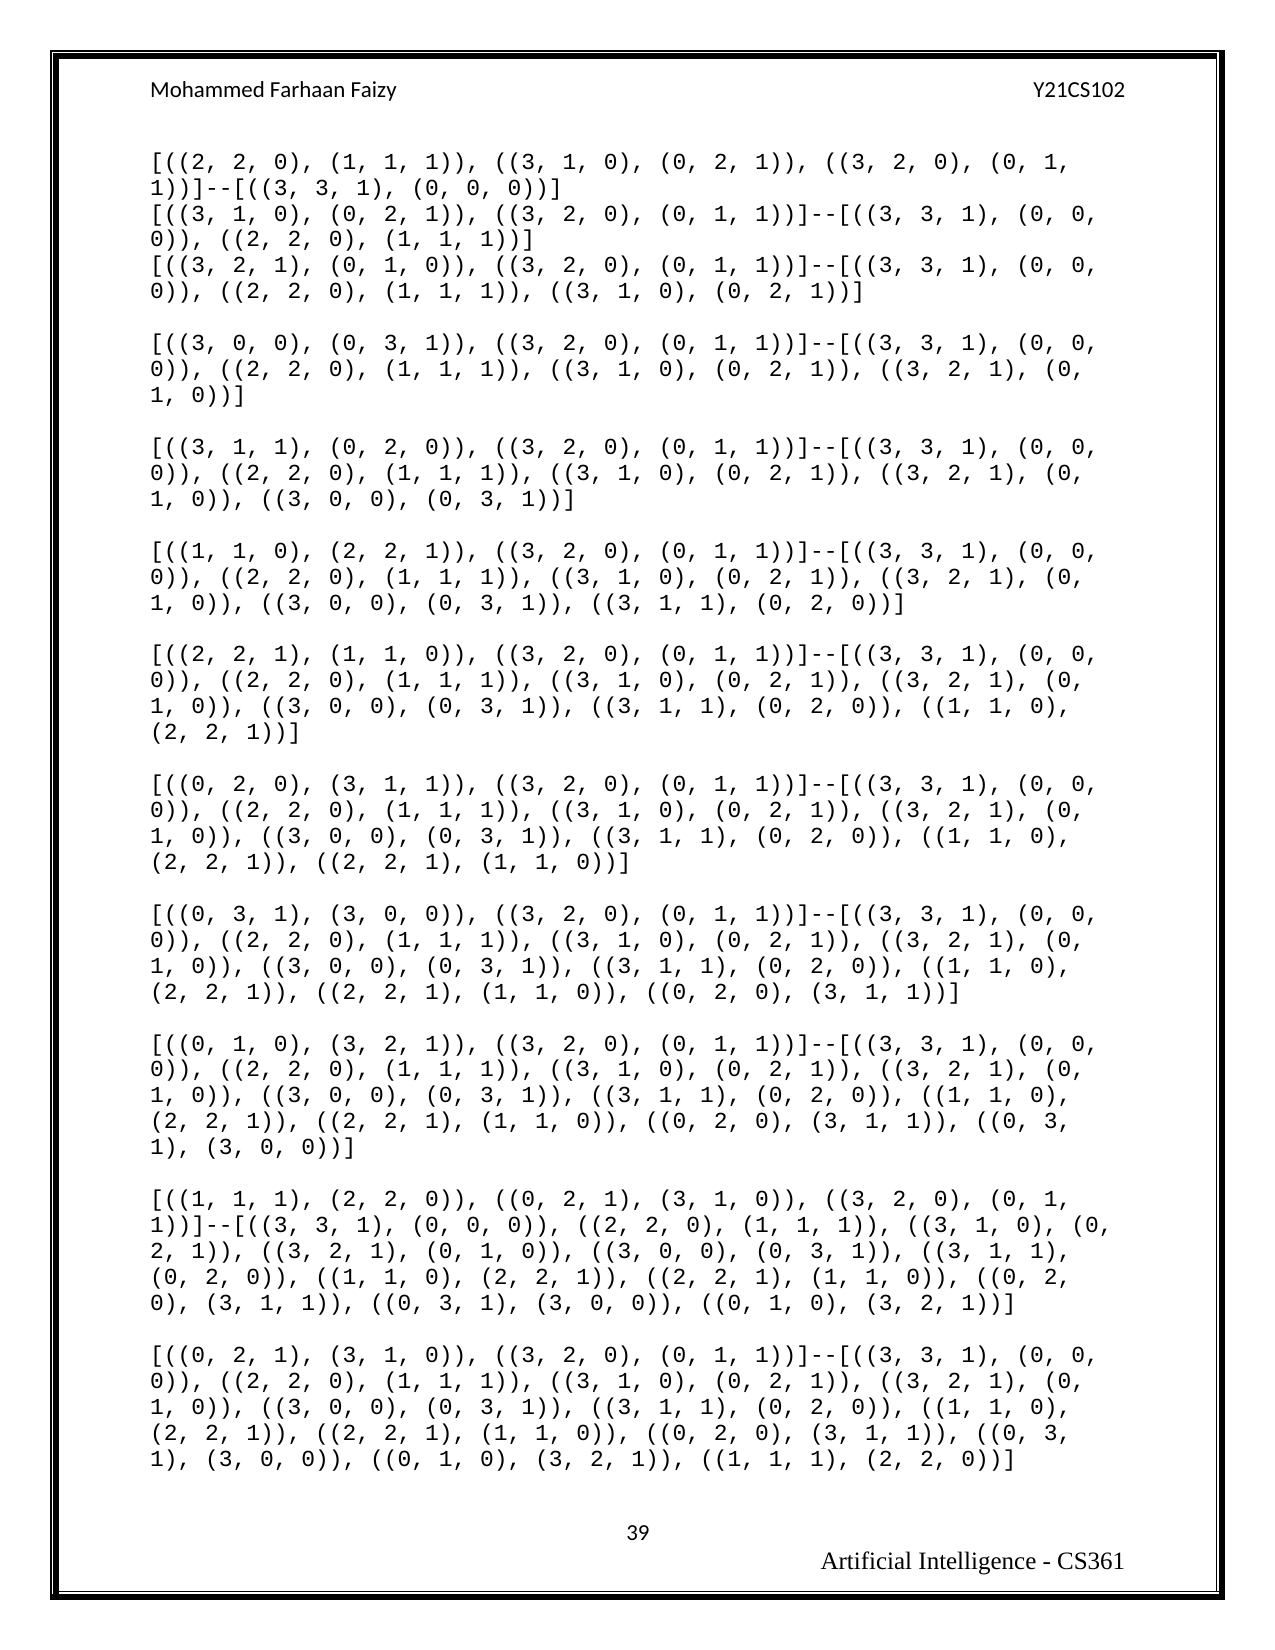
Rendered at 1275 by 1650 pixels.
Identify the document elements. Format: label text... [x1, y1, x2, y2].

text [((3, 0, 0), (0, 3, 1)), ((3, 2, 0), (0, 1, 1))]--[((3, 3, 1), (0, 0, 0)), ((2, 2, 0), (1, 1, 1)), ((3, 1, 0), (0, 2, 1)), ((3, 2, 1), (0, 1, 0))] [150, 332, 1125, 409]
text [((0, 3, 1), (3, 0, 0)), ((3, 2, 0), (0, 1, 1))]--[((3, 3, 1), (0, 0, 0)), ((2, 2, 0), (1, 1, 1)), ((3, 1, 0), (0, 2, 1)), ((3, 2, 1), (0, 1, 0)), ((3, 0, 0), (0, 3, 1)), ((3, 1, 1), (0, 2, 0)), ((1, 1, 0), (2, 2, 1)), ((2, 2, 1), (1, 1, 0)), ((0, 2, 0), (3, 1, 1))] [150, 902, 1125, 1006]
text [((3, 1, 1), (0, 2, 0)), ((3, 2, 0), (0, 1, 1))]--[((3, 3, 1), (0, 0, 0)), ((2, 2, 0), (1, 1, 1)), ((3, 1, 0), (0, 2, 1)), ((3, 2, 1), (0, 1, 0)), ((3, 0, 0), (0, 3, 1))] [150, 435, 1125, 513]
text [((0, 2, 0), (3, 1, 1)), ((3, 2, 0), (0, 1, 1))]--[((3, 3, 1), (0, 0, 0)), ((2, 2, 0), (1, 1, 1)), ((3, 1, 0), (0, 2, 1)), ((3, 2, 1), (0, 1, 0)), ((3, 0, 0), (0, 3, 1)), ((3, 1, 1), (0, 2, 0)), ((1, 1, 0), (2, 2, 1)), ((2, 2, 1), (1, 1, 0))] [150, 772, 1125, 876]
text [((0, 1, 0), (3, 2, 1)), ((3, 2, 0), (0, 1, 1))]--[((3, 3, 1), (0, 0, 0)), ((2, 2, 0), (1, 1, 1)), ((3, 1, 0), (0, 2, 1)), ((3, 2, 1), (0, 1, 0)), ((3, 0, 0), (0, 3, 1)), ((3, 1, 1), (0, 2, 0)), ((1, 1, 0), (2, 2, 1)), ((2, 2, 1), (1, 1, 0)), ((0, 2, 0), (3, 1, 1)), ((0, 3, 1), (3, 0, 0))] [150, 1032, 1125, 1162]
text [((1, 1, 1), (2, 2, 0)), ((0, 2, 1), (3, 1, 0)), ((3, 2, 0), (0, 1, 1))]--[((3, 3, 1), (0, 0, 0)), ((2, 2, 0), (1, 1, 1)), ((3, 1, 0), (0, 2, 1)), ((3, 2, 1), (0, 1, 0)), ((3, 0, 0), (0, 3, 1)), ((3, 1, 1), (0, 2, 0)), ((1, 1, 0), (2, 2, 1)), ((2, 2, 1), (1, 1, 0)), ((0, 2, 0), (3, 1, 1)), ((0, 3, 1), (3, 0, 0)), ((0, 1, 0), (3, 2, 1))] [150, 1187, 1125, 1317]
text [((1, 1, 0), (2, 2, 1)), ((3, 2, 0), (0, 1, 1))]--[((3, 3, 1), (0, 0, 0)), ((2, 2, 0), (1, 1, 1)), ((3, 1, 0), (0, 2, 1)), ((3, 2, 1), (0, 1, 0)), ((3, 0, 0), (0, 3, 1)), ((3, 1, 1), (0, 2, 0))] [150, 539, 1125, 617]
text [((3, 2, 1), (0, 1, 0)), ((3, 2, 0), (0, 1, 1))]--[((3, 3, 1), (0, 0, 0)), ((2, 2, 0), (1, 1, 1)), ((3, 1, 0), (0, 2, 1))] [150, 254, 1125, 306]
text [((2, 2, 1), (1, 1, 0)), ((3, 2, 0), (0, 1, 1))]--[((3, 3, 1), (0, 0, 0)), ((2, 2, 0), (1, 1, 1)), ((3, 1, 0), (0, 2, 1)), ((3, 2, 1), (0, 1, 0)), ((3, 0, 0), (0, 3, 1)), ((3, 1, 1), (0, 2, 0)), ((1, 1, 0), (2, 2, 1))] [150, 643, 1125, 747]
text [((0, 2, 1), (3, 1, 0)), ((3, 2, 0), (0, 1, 1))]--[((3, 3, 1), (0, 0, 0)), ((2, 2, 0), (1, 1, 1)), ((3, 1, 0), (0, 2, 1)), ((3, 2, 1), (0, 1, 0)), ((3, 0, 0), (0, 3, 1)), ((3, 1, 1), (0, 2, 0)), ((1, 1, 0), (2, 2, 1)), ((2, 2, 1), (1, 1, 0)), ((0, 2, 0), (3, 1, 1)), ((0, 3, 1), (3, 0, 0)), ((0, 1, 0), (3, 2, 1)), ((1, 1, 1), (2, 2, 0))] [150, 1343, 1125, 1473]
text [((2, 2, 0), (1, 1, 1)), ((3, 1, 0), (0, 2, 1)), ((3, 2, 0), (0, 1, 1))]--[((3, 3, 1), (0, 0, 0))] [150, 150, 1125, 202]
text [((3, 1, 0), (0, 2, 1)), ((3, 2, 0), (0, 1, 1))]--[((3, 3, 1), (0, 0, 0)), ((2, 2, 0), (1, 1, 1))] [150, 202, 1125, 254]
